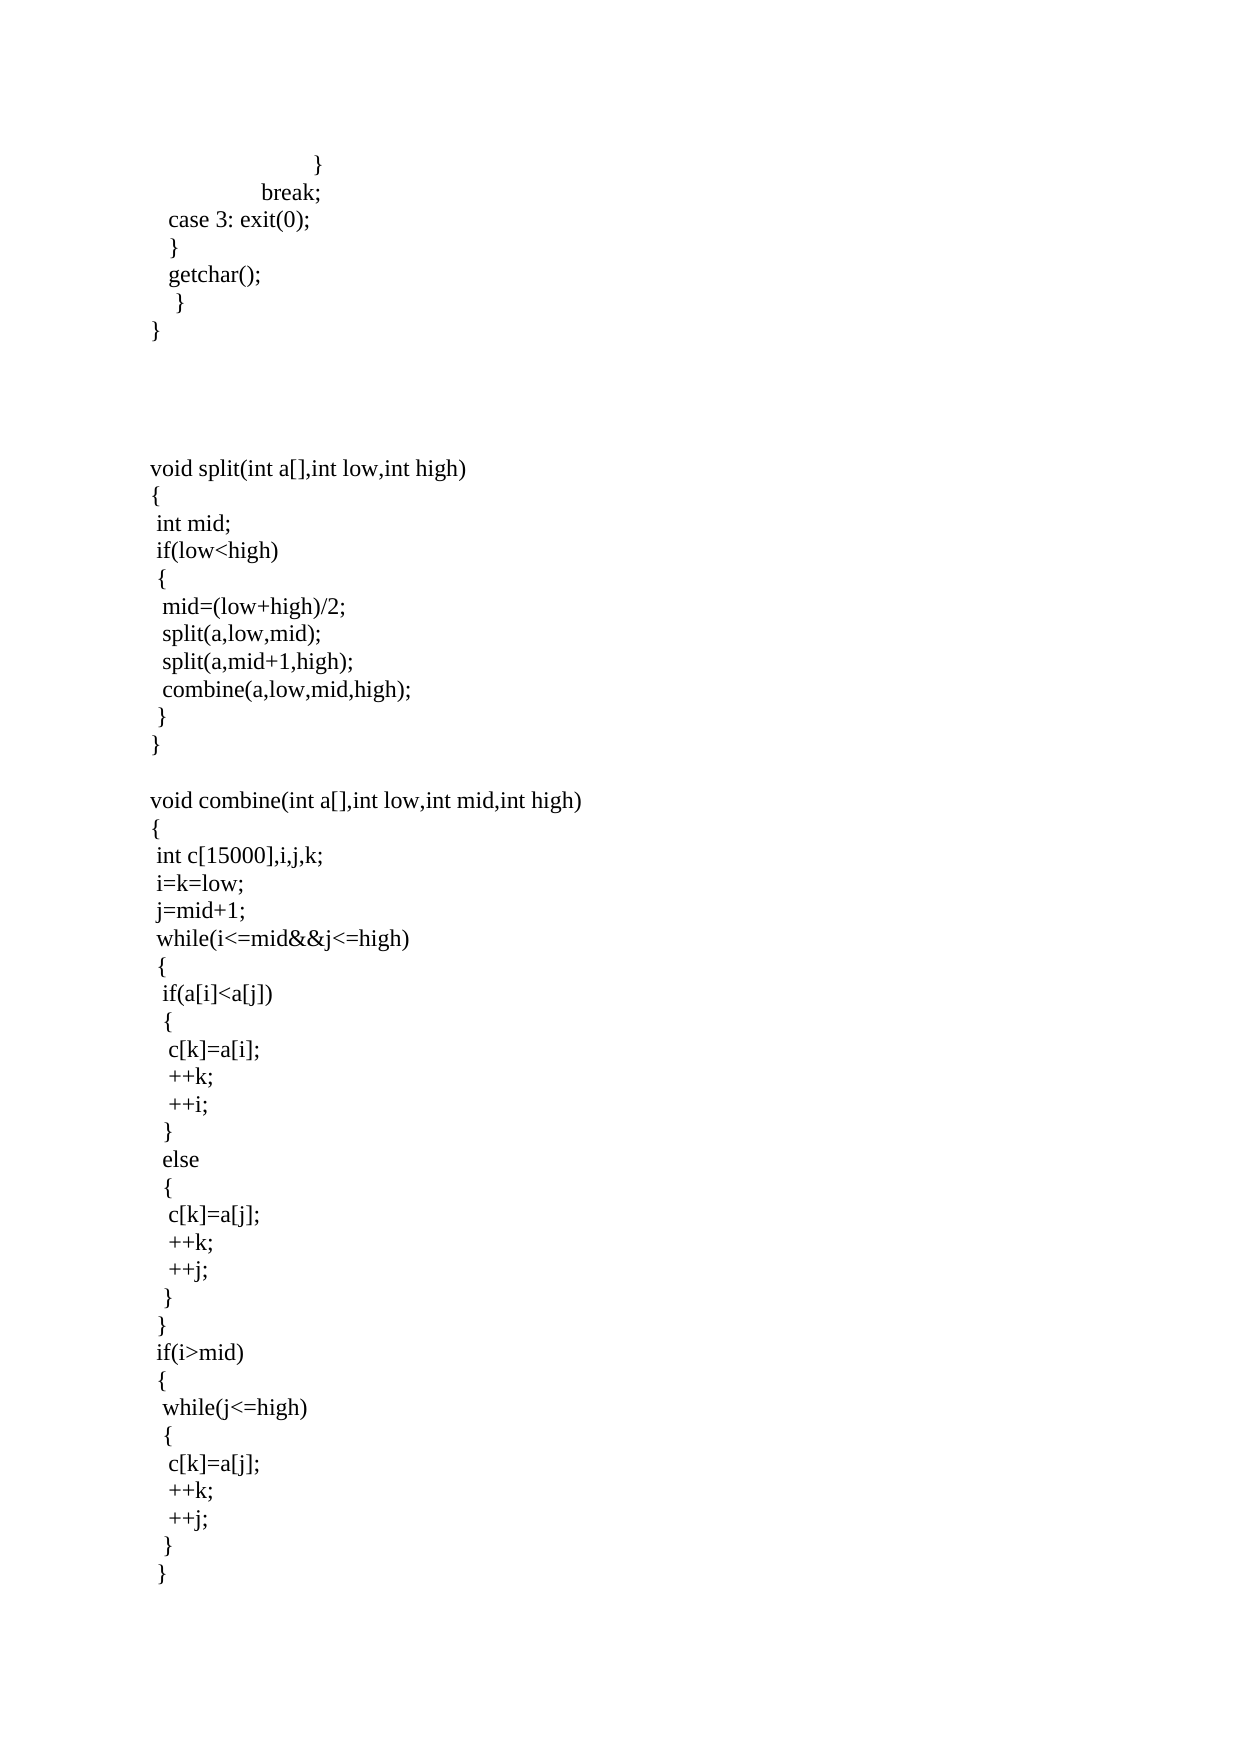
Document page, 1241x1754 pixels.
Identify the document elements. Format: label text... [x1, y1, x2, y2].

text c[k]=a[j]; [150, 1200, 1090, 1228]
text ++i; [150, 1090, 1090, 1117]
text { [150, 952, 1090, 979]
text { [150, 1366, 1090, 1393]
text ++j; [150, 1504, 1090, 1531]
text } [150, 1311, 1090, 1338]
text c[k]=a[j]; [150, 1449, 1090, 1476]
text while(i<=mid&&j<=high) [150, 924, 1090, 952]
text } [150, 150, 1090, 178]
text } [150, 1531, 1090, 1559]
text { [150, 564, 1090, 592]
text { [150, 1421, 1090, 1449]
text split(a,low,mid); [150, 619, 1090, 647]
text { [150, 481, 1090, 509]
text { [150, 1007, 1090, 1034]
text } [150, 730, 1090, 757]
text } [150, 1283, 1090, 1311]
text ++k; [150, 1228, 1090, 1255]
text { [150, 814, 1090, 841]
text while(j<=high) [150, 1393, 1090, 1421]
text case 3: exit(0); [150, 205, 1090, 233]
text ++k; [150, 1476, 1090, 1504]
text if(i>mid) [150, 1338, 1090, 1366]
text c[k]=a[i]; [150, 1034, 1090, 1062]
text void split(int a[],int low,int high) [150, 454, 1090, 481]
text void combine(int a[],int low,int mid,int high) [150, 786, 1090, 814]
text ++j; [150, 1255, 1090, 1283]
text if(low<high) [150, 537, 1090, 564]
text int c[15000],i,j,k; [150, 841, 1090, 869]
text if(a[i]<a[j]) [150, 979, 1090, 1007]
text } [150, 233, 1090, 260]
text combine(a,low,mid,high); [150, 674, 1090, 702]
text i=k=low; [150, 869, 1090, 897]
text { [150, 1173, 1090, 1200]
text else [150, 1145, 1090, 1173]
text } [150, 1117, 1090, 1145]
text } [150, 288, 1090, 316]
text } [150, 1559, 1090, 1587]
text getchar(); [150, 260, 1090, 288]
text break; [150, 178, 1090, 205]
text ++k; [150, 1062, 1090, 1090]
text split(a,mid+1,high); [150, 647, 1090, 674]
text j=mid+1; [150, 897, 1090, 924]
text int mid; [150, 509, 1090, 537]
text } [150, 316, 1090, 343]
text } [150, 702, 1090, 730]
text mid=(low+high)/2; [150, 592, 1090, 619]
